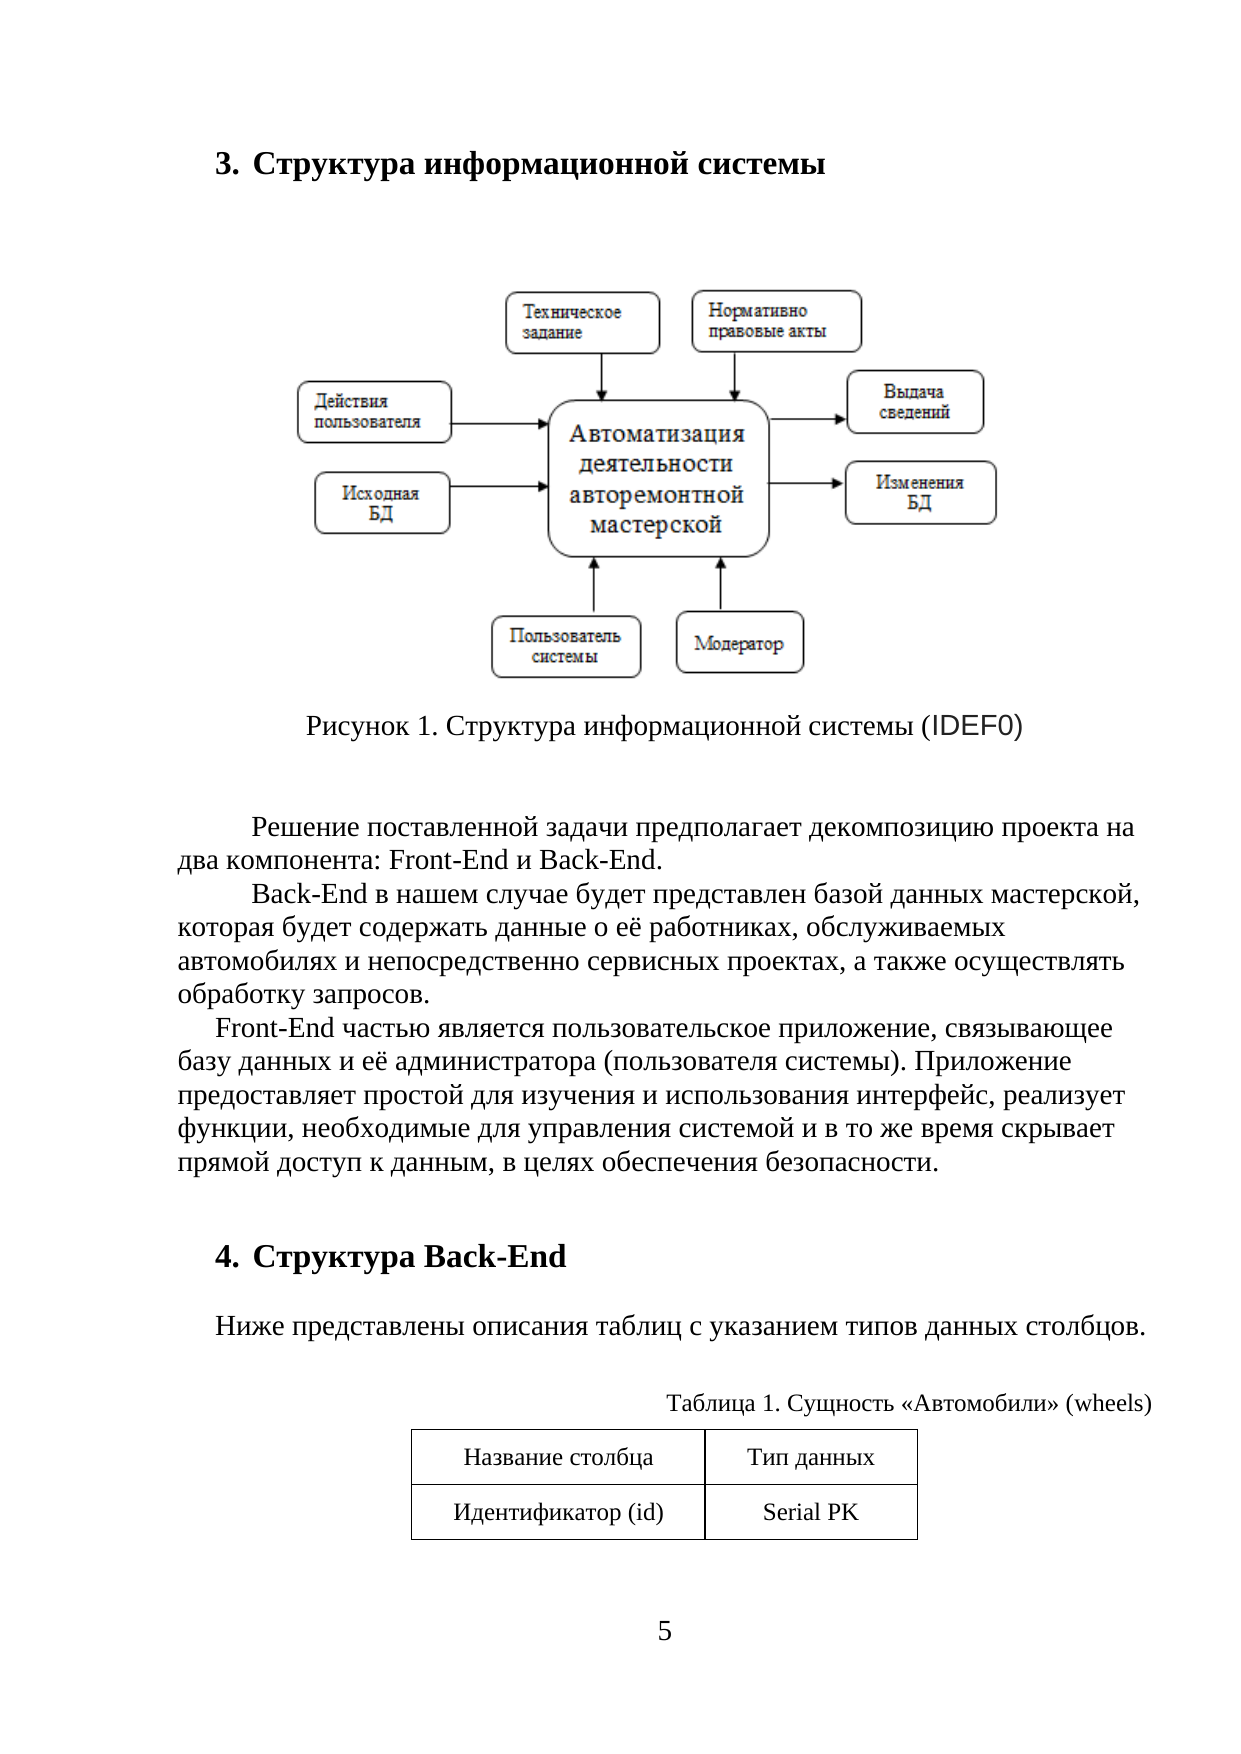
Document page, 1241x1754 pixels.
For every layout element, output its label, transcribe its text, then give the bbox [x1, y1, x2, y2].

text Ниже представлены описания таблиц с указанием типов данных столбцов. [177, 1308, 1152, 1342]
table_cell Serial PK [706, 1485, 917, 1538]
text Front-End частью является пользовательское приложение, связывающее базу данных и её администратора (пользователя системы). Приложение предоставляет простой для изучения и использования интерфейс, реализует функции, необходимые для управления системой и в то же время скрывает прямой доступ к данным, в целях обеспечения безопасности. [177, 1010, 1152, 1178]
subtitle Структура информационной системы [215, 143, 1152, 181]
subtitle Структура Back-End [215, 1236, 1152, 1274]
table_cell Идентификатор (id) [412, 1485, 704, 1538]
text Таблица 1. Сущность «Автомобили» (wheels) [177, 1388, 1152, 1416]
text Рисунок 1. Структура информационной системы (IDEF0) [177, 708, 1152, 742]
table_header Название столбца [412, 1430, 704, 1484]
picture [263, 248, 1066, 708]
table_header Тип данных [706, 1430, 917, 1484]
text Back-End в нашем случае будет представлен базой данных мастерской, которая будет содержать данные о её работниках, обслуживаемых автомобилях и непосредственно сервисных проектах, а также осуществлять обработку запросов. [177, 876, 1152, 1010]
text Решение поставленной задачи предполагает декомпозицию проекта на два компонента: Front-End и Back-End. [177, 809, 1152, 876]
